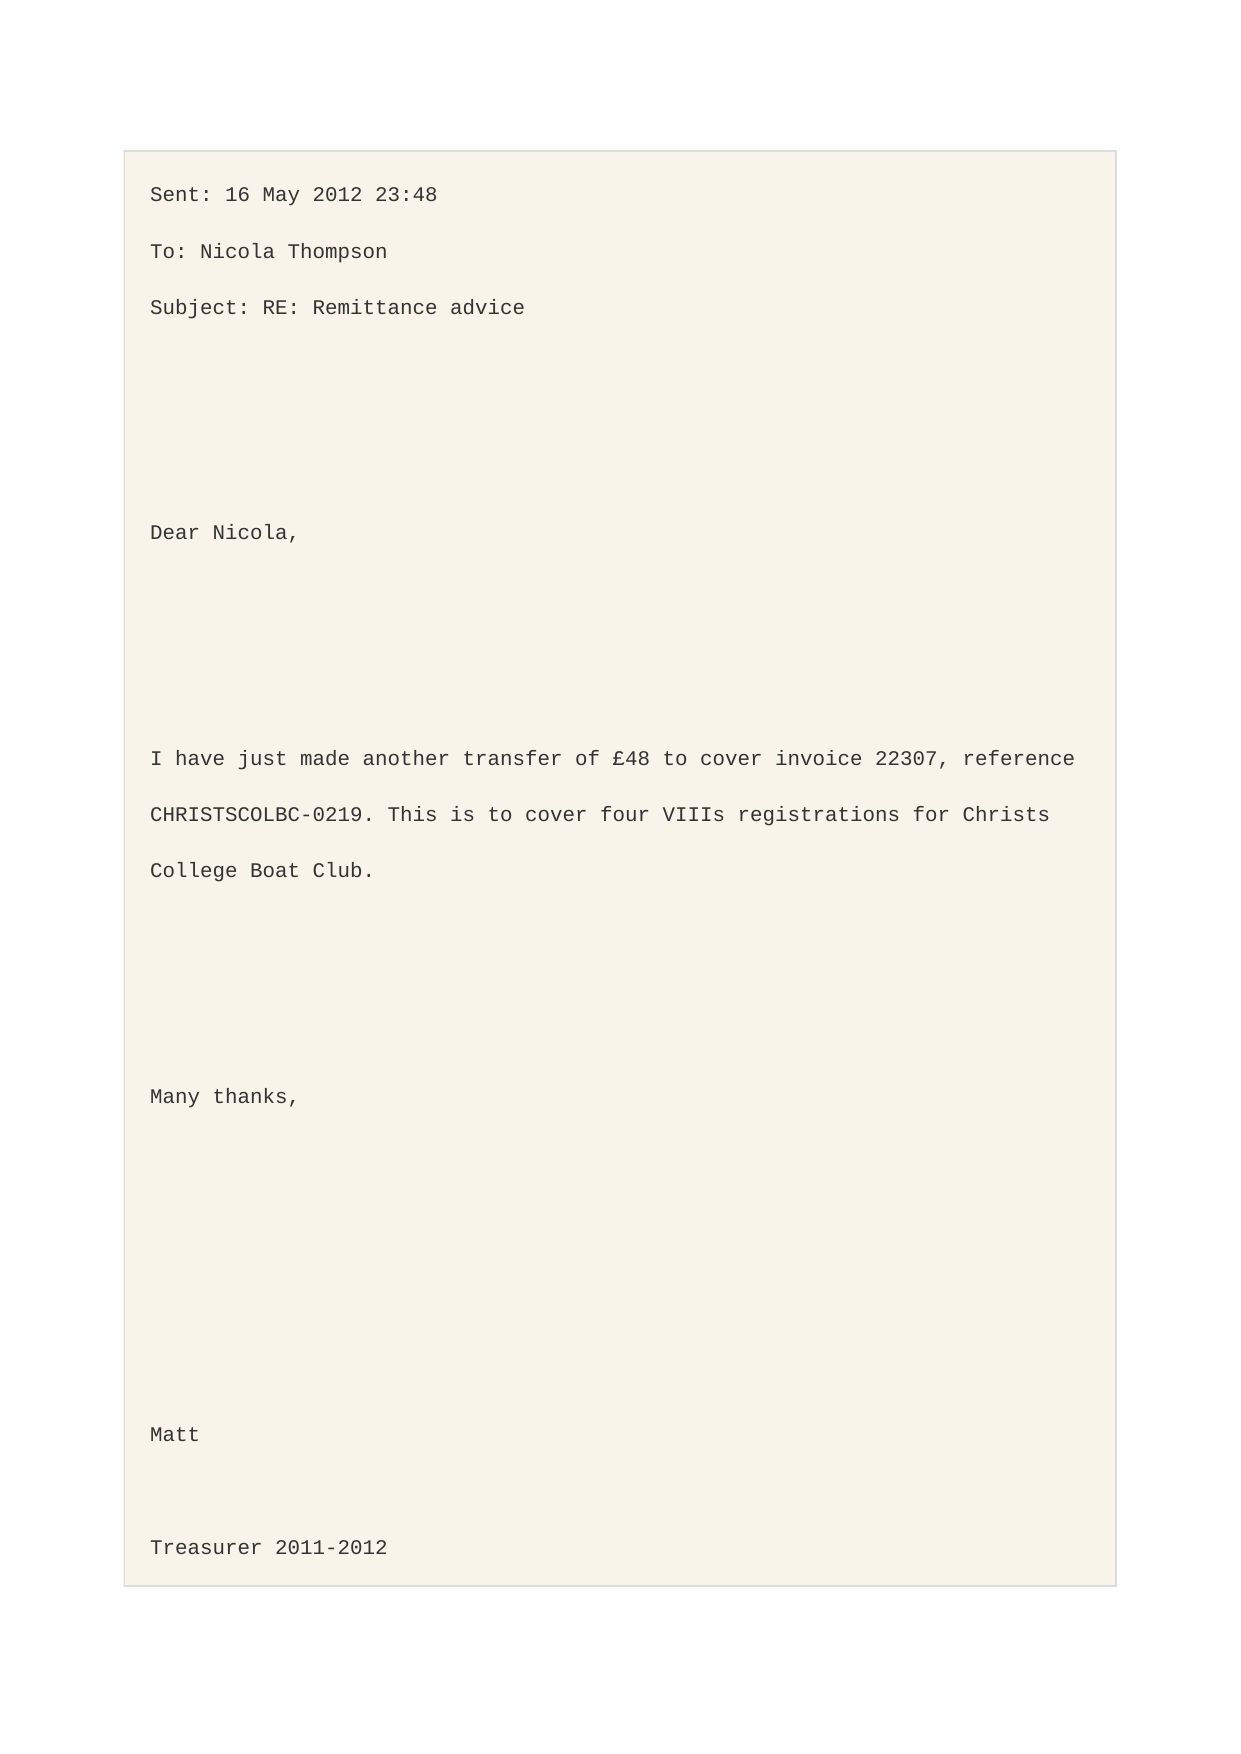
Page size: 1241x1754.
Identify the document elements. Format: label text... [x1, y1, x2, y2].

text I have just made another transfer of £48 to cover invoice 22307, reference [125, 713, 1115, 770]
text Treasurer 2011-2012 [125, 1502, 1115, 1585]
text College Boat Club. [125, 826, 1115, 883]
text Sent: 16 May 2012 23:48 [125, 152, 1115, 206]
text CHRISTSCOLBC-0219. This is to cover four VIIIs registrations for Christs [125, 770, 1115, 826]
text Subject: RE: Remittance advice [125, 263, 1115, 319]
text Matt [125, 1390, 1115, 1446]
text Dear Nicola, [125, 488, 1115, 544]
text Many thanks, [125, 1052, 1115, 1108]
text To: Nicola Thompson [125, 206, 1115, 263]
